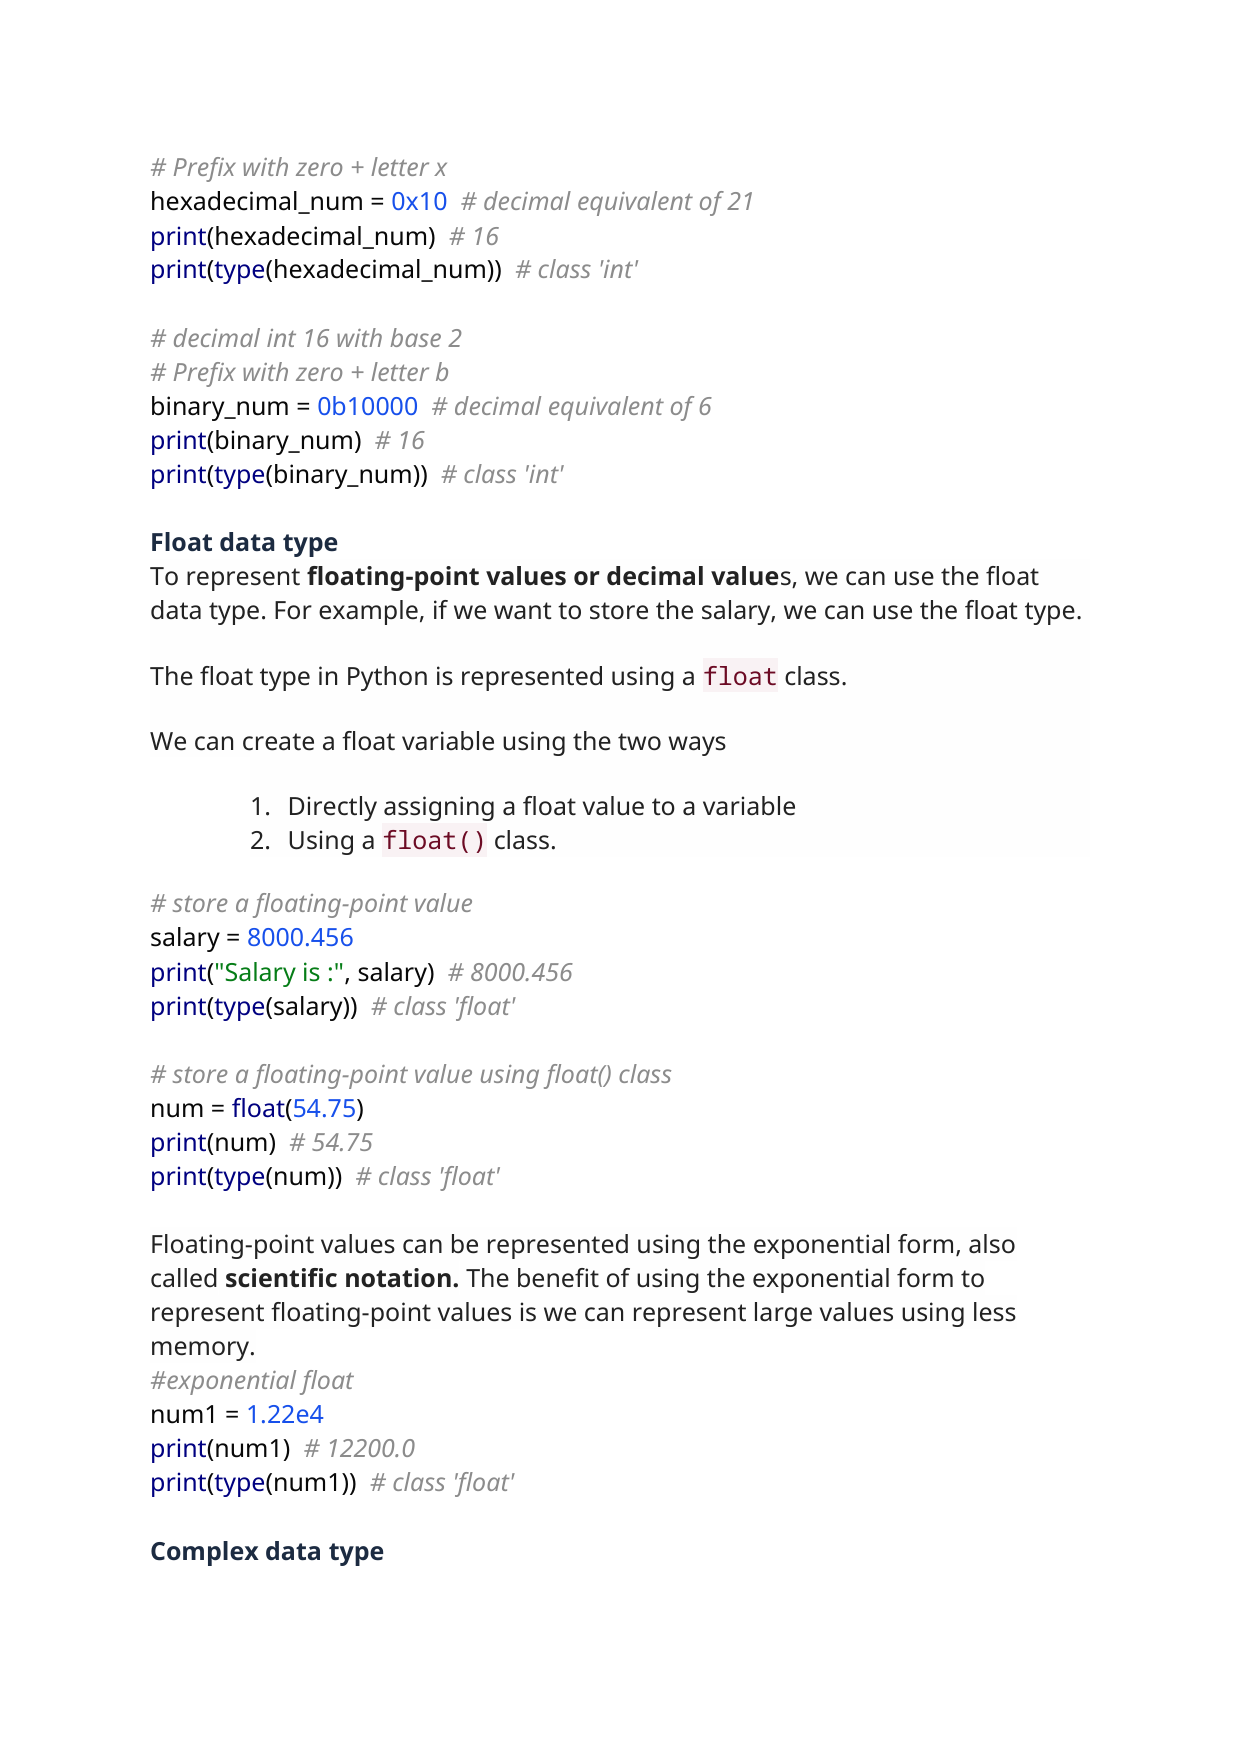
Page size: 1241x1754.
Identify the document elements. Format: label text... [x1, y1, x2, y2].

text binary_num = 0b10000 # decimal equivalent of 6 print(binary_num) # 16 print(type(binary_num)) # class 'int' [150, 388, 1090, 491]
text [150, 150, 1090, 388]
text Floating-point values can be represented using the exponential form, also called scientific notation. The benefit of using the exponential form to represent floating-point values is we can represent large values using less memory. [256, 1227, 1090, 1363]
text #exponential float num1 = 1.22e4 print(num1) # 12200.0 print(type(num1)) # class 'float' [150, 1363, 1090, 1499]
text The float type in Python is represented using a float class. [150, 658, 703, 692]
text # store a floating-point value salary = 8000.456 print("Salary is :", salary) # 8000.456 print(type(salary)) # class 'float' # store a floating-point value using float() class num = float(54.75) print(num) # 54.75 print(type(num)) # class 'float' [150, 886, 1090, 1193]
list Using a float() class. [487, 823, 1090, 857]
text Float data type [150, 525, 1090, 559]
text To represent floating-point values or decimal values, we can use the float data type. For example, if we want to store the salary, we can use the float type. [150, 559, 1090, 627]
list Directly assigning a float value to a variable [250, 789, 1090, 823]
list Using a float() class. [250, 823, 382, 857]
text Complex data type [150, 1533, 1090, 1567]
text We can create a float variable using the two ways [150, 723, 1090, 757]
text The float type in Python is represented using a float class. [778, 658, 1090, 692]
